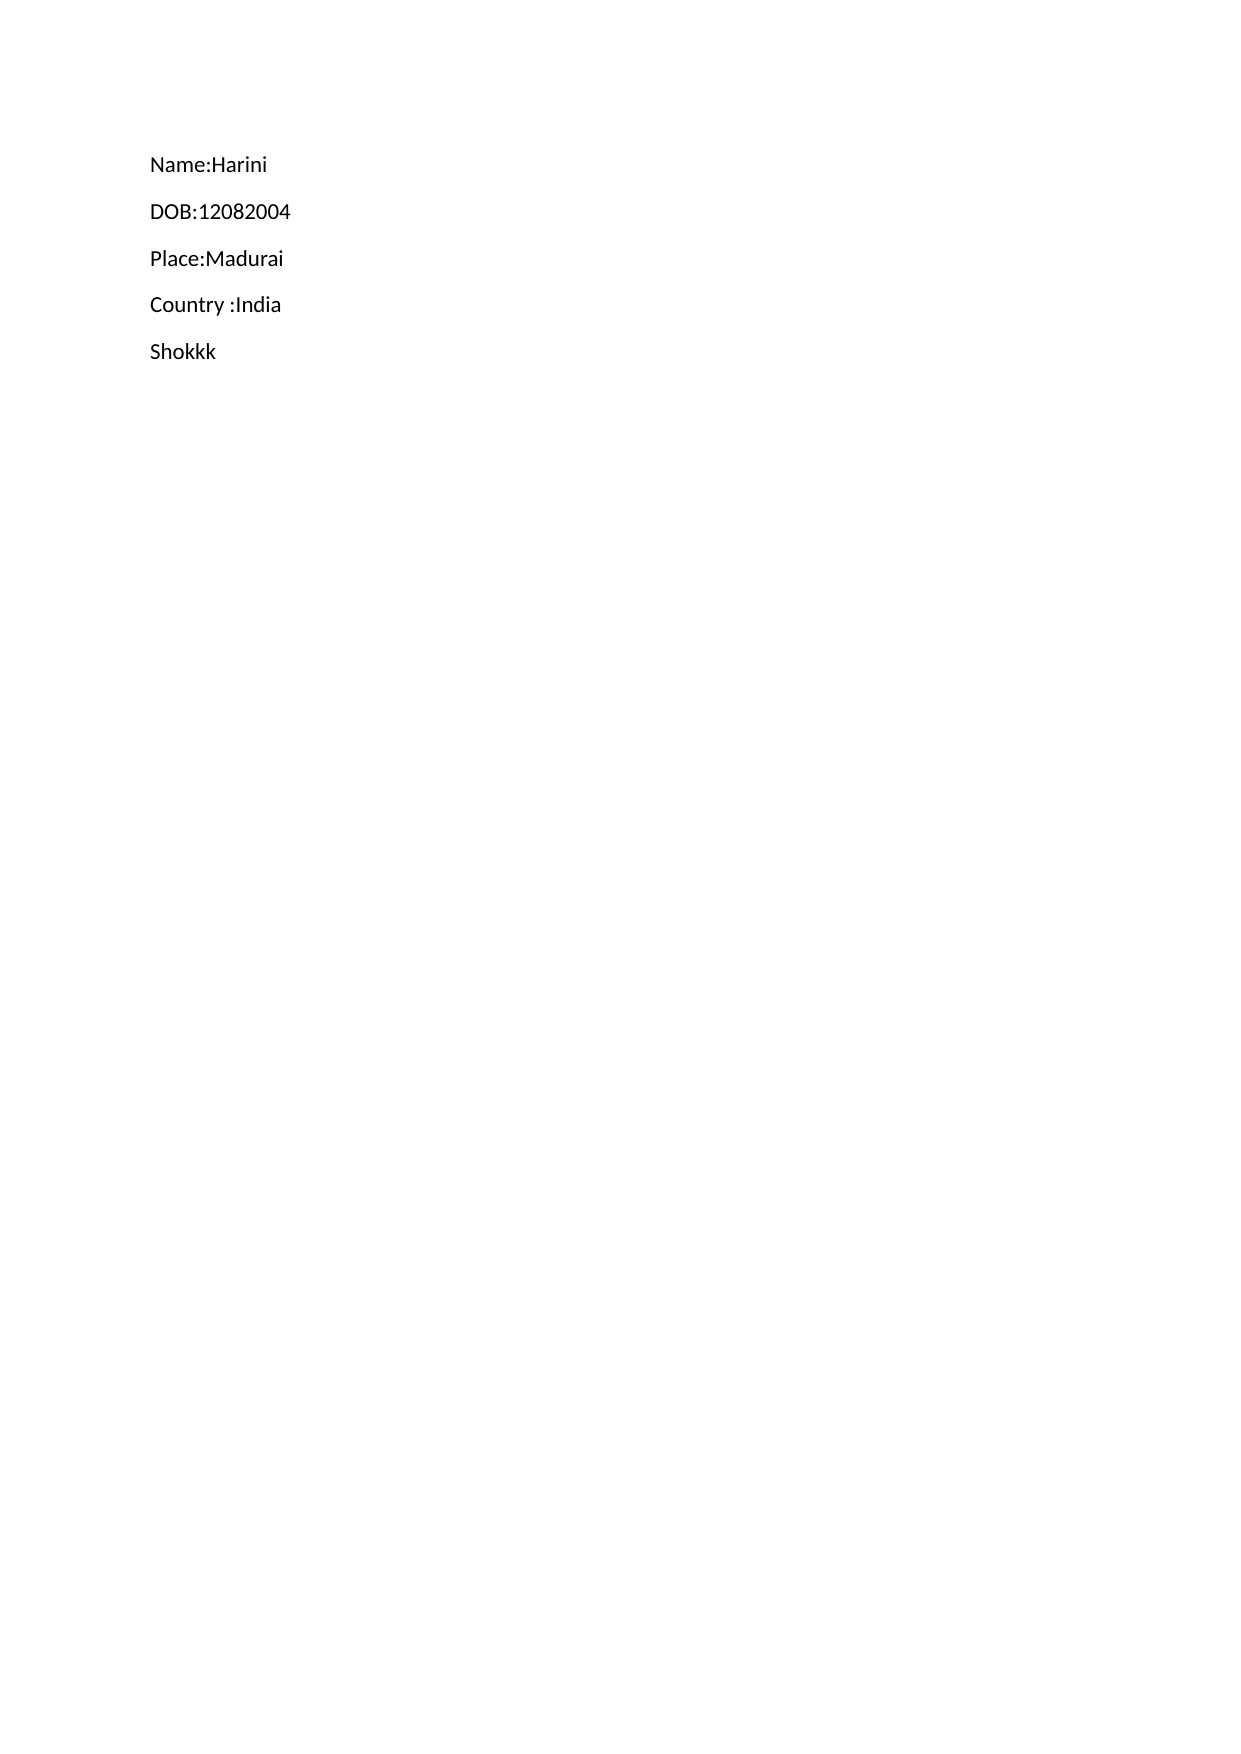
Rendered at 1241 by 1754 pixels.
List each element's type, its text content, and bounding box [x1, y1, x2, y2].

text Name:Harini [150, 150, 1090, 178]
text Place:Madurai [150, 244, 1090, 272]
text Shokkk [150, 337, 1090, 366]
text DOB:12082004 [150, 197, 1090, 225]
text Country :India [150, 291, 1090, 319]
